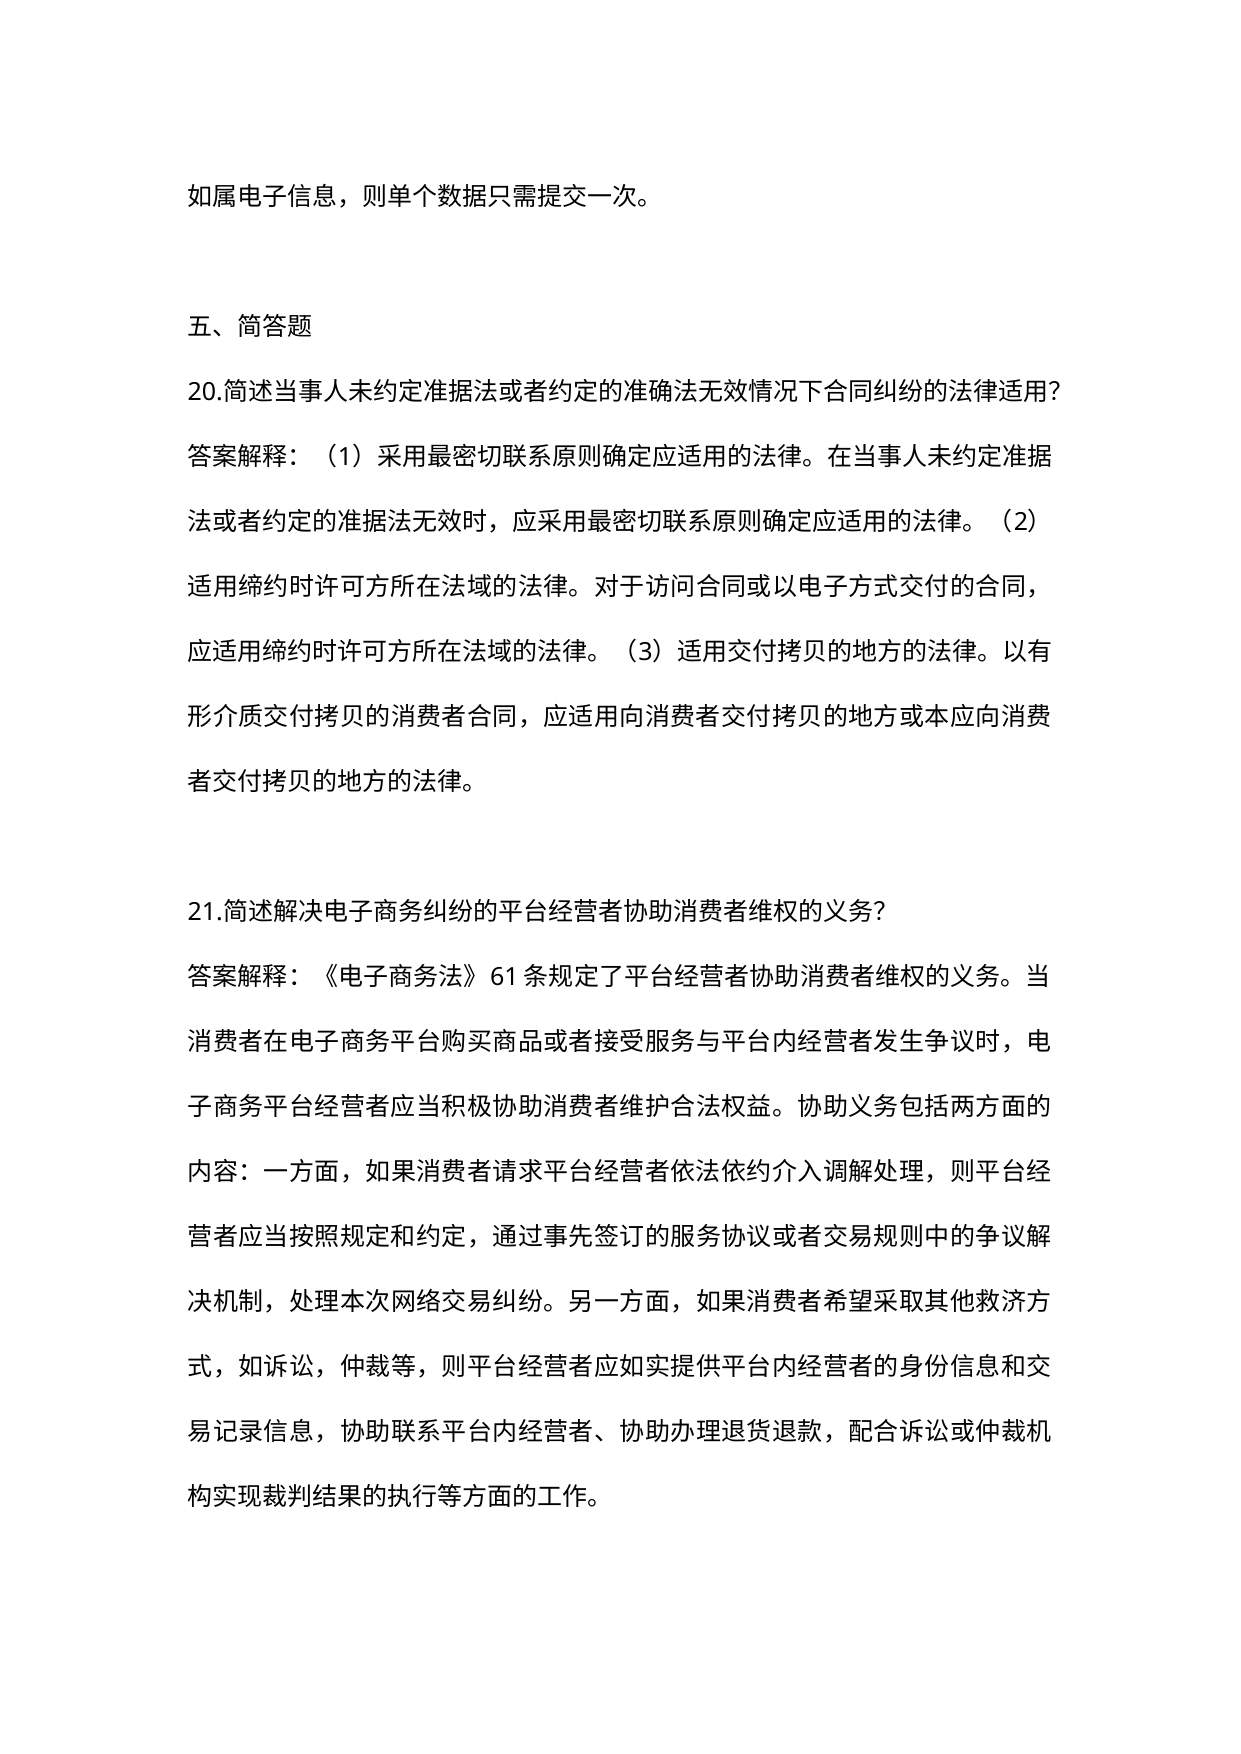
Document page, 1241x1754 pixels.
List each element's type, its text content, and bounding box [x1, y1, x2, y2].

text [187, 162, 1053, 227]
text 21.简述解决电子商务纠纷的平台经营者协助消费者维权的义务？ [187, 877, 1053, 942]
text 答案解释：（1）采用最密切联系原则确定应适用的法律。在当事人未约定准据法或者约定的准据法无效时，应采用最密切联系原则确定应适用的法律。（2）适用缔约时许可方所在法域的法律。对于访问合同或以电子方式交付的合同，应适用缔约时许可方所在法域的法律。（3）适用交付拷贝的地方的法律。以有形介质交付拷贝的消费者合同，应适用向消费者交付拷贝的地方或本应向消费者交付拷贝的地方的法律。 [187, 422, 1053, 812]
text 答案解释：《电子商务法》61条规定了平台经营者协助消费者维权的义务。当消费者在电子商务平台购买商品或者接受服务与平台内经营者发生争议时，电子商务平台经营者应当积极协助消费者维护合法权益。协助义务包括两方面的内容：一方面，如果消费者请求平台经营者依法依约介入调解处理，则平台经营者应当按照规定和约定，通过事先签订的服务协议或者交易规则中的争议解决机制，处理本次网络交易纠纷。另一方面，如果消费者希望采取其他救济方式，如诉讼，仲裁等，则平台经营者应如实提供平台内经营者的身份信息和交易记录信息，协助联系平台内经营者、协助办理退货退款，配合诉讼或仲裁机构实现裁判结果的执行等方面的工作。 [187, 942, 1053, 1527]
text 20.简述当事人未约定准据法或者约定的准确法无效情况下合同纠纷的法律适用？ [187, 357, 1053, 422]
text 五、简答题 [187, 292, 1053, 357]
